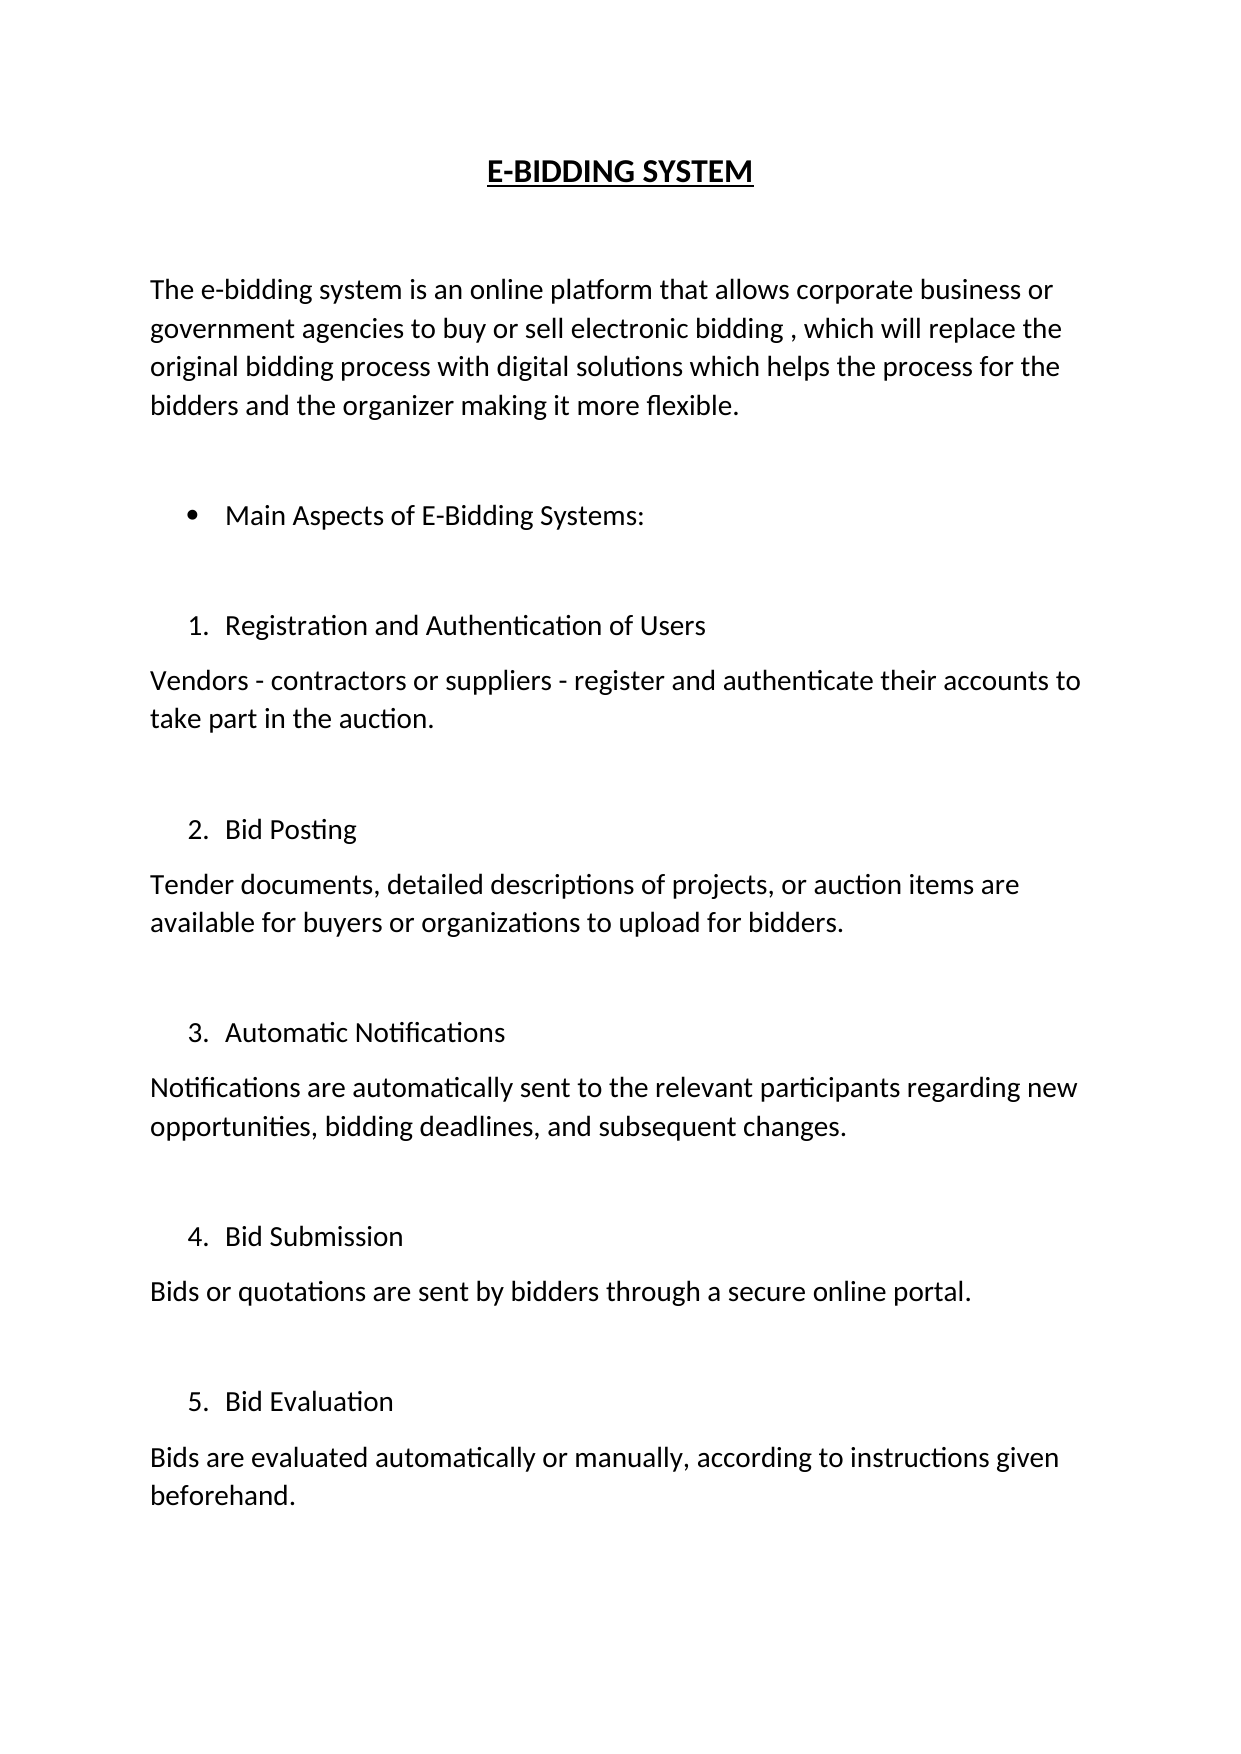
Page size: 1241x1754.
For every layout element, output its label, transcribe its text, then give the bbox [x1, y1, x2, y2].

text Bids or quotations are sent by bidders through a secure online portal. [150, 1273, 1090, 1309]
text Notifications are automatically sent to the relevant participants regarding new opportunities, bidding deadlines, and subsequent changes. [150, 1069, 1090, 1144]
text Bids are evaluated automatically or manually, according to instructions given beforehand. [150, 1439, 1090, 1513]
list Registration and Authentication of Users [187, 607, 1090, 643]
text The e-bidding system is an online platform that allows corporate business or government agencies to buy or sell electronic bidding , which will replace the original bidding process with digital solutions which helps the process for the bidders and the organizer making it more flexible. [150, 271, 1090, 422]
text Vendors - contractors or suppliers - register and authenticate their accounts to take part in the auction. [150, 662, 1090, 736]
list Bid Submission [187, 1218, 1090, 1254]
text E-BIDDING SYSTEM [150, 150, 1090, 191]
list Bid Posting [187, 811, 1090, 846]
list Automatic Notifications [187, 1014, 1090, 1050]
list Main Aspects of E-Bidding Systems: [187, 497, 1090, 532]
text Tender documents, detailed descriptions of projects, or auction items are available for buyers or organizations to upload for bidders. [150, 866, 1090, 940]
list Bid Evaluation [187, 1383, 1090, 1419]
